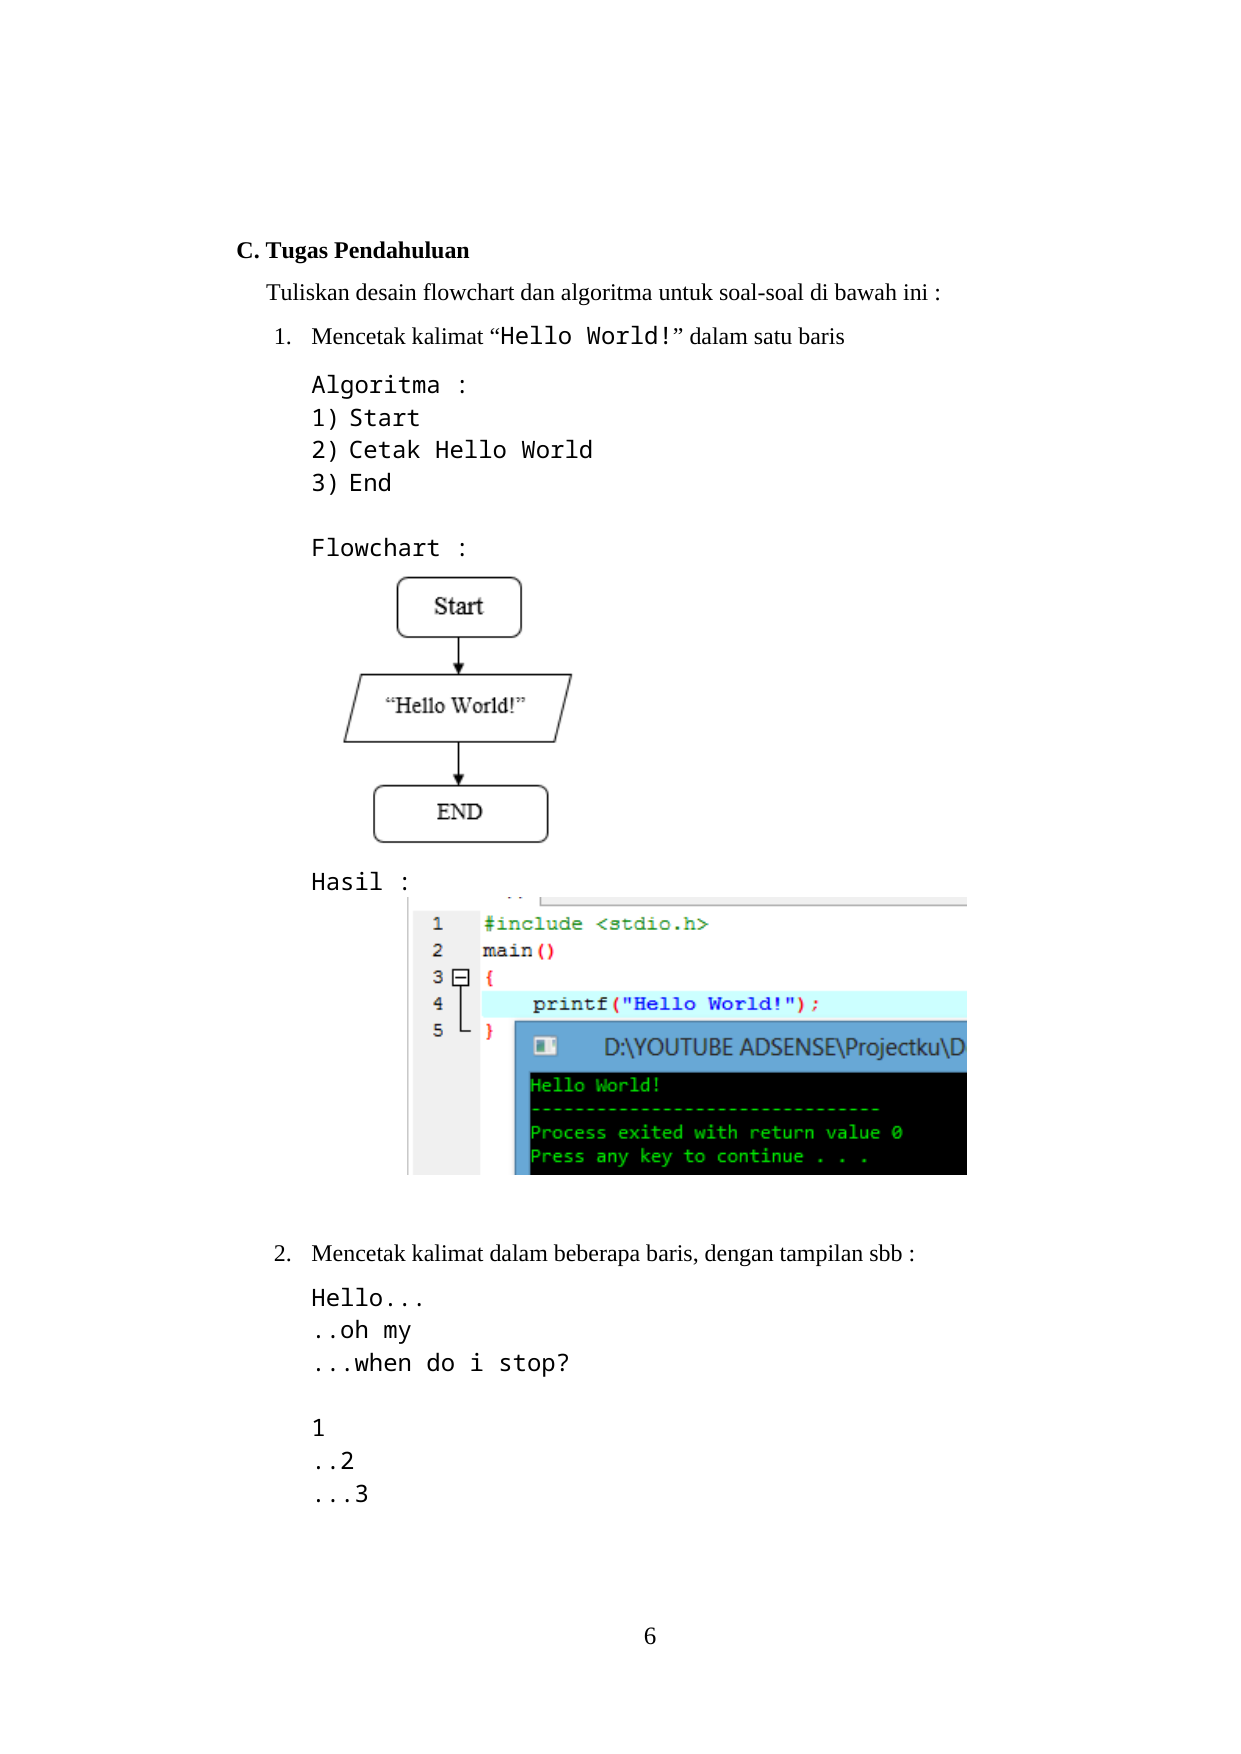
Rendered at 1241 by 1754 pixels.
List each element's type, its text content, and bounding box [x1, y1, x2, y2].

text C. Tugas Pendahuluan [236, 236, 1063, 264]
text 1 [311, 1411, 1063, 1444]
text ..2 [311, 1444, 1063, 1476]
text Algoritma : [311, 368, 1063, 400]
list Cetak Hello World [311, 433, 1063, 466]
list End [311, 466, 1063, 498]
text Flowchart : [311, 531, 1063, 563]
text Tuliskan desain flowchart dan algoritma untuk soal-soal di bawah ini : [266, 278, 1063, 305]
list Start [311, 400, 1063, 433]
text ...3 [311, 1476, 1063, 1509]
text ..oh my [311, 1313, 1063, 1346]
text Hasil : [311, 865, 1063, 898]
picture [311, 563, 616, 865]
list Mencetak kalimat dalam beberapa baris, dengan tampilan sbb : [274, 1239, 1063, 1267]
picture [407, 897, 967, 1175]
list Mencetak kalimat “Hello World!” dalam satu baris [274, 319, 1063, 352]
text Hello... [311, 1281, 1063, 1313]
text ...when do i stop? [311, 1346, 1063, 1378]
